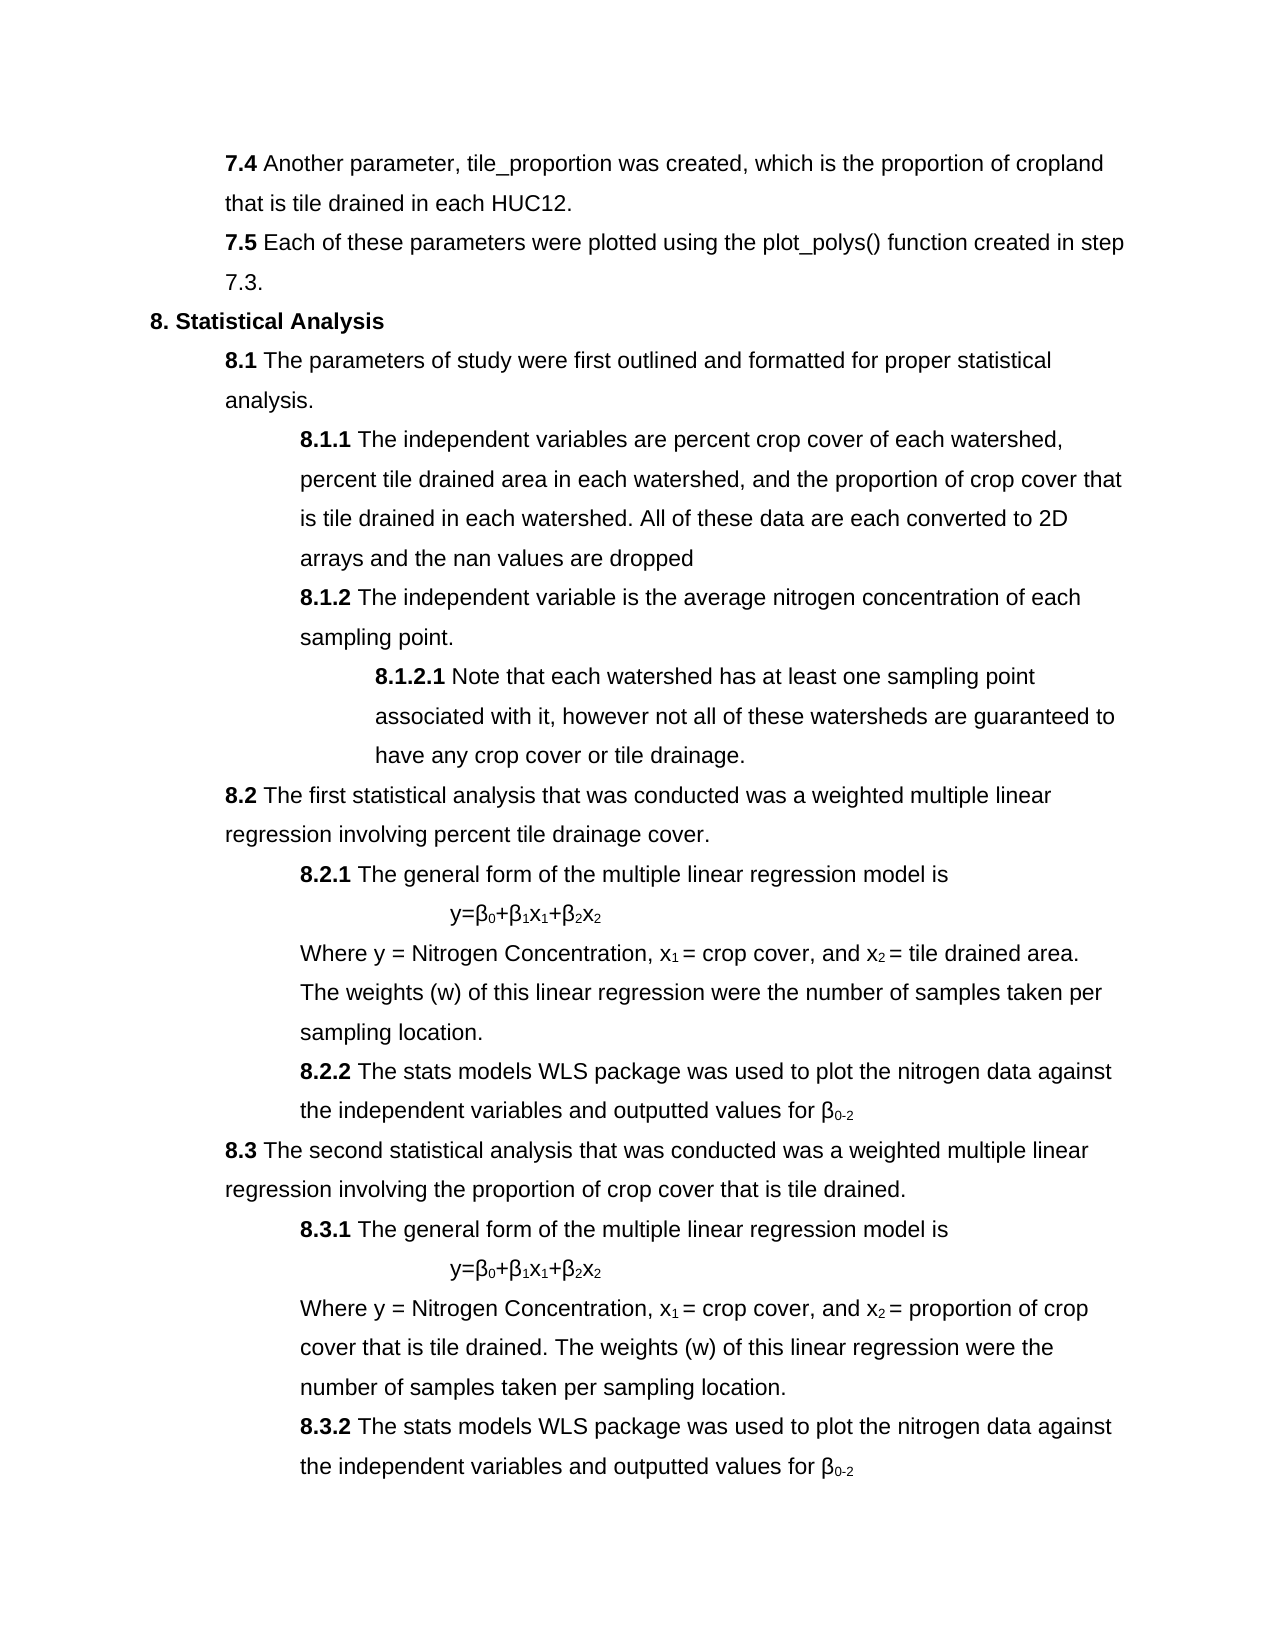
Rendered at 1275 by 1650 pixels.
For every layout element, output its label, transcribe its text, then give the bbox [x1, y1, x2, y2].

text 8. Statistical Analysis [150, 308, 1125, 334]
text 7.4 Another parameter, tile_proportion was created, which is the proportion of cropland that is tile drained in each HUC12. [225, 150, 1125, 216]
text 8.2.2 The stats models WLS package was used to plot the nitrogen data against the independent variables and outputted values for β0-2 [300, 1058, 1125, 1124]
text y=β0+β1x1+β2x2 [375, 1255, 1125, 1282]
text 8.1.2 The independent variable is the average nitrogen concentration of each sampling point. [300, 584, 1125, 650]
text 8.1.2.1 Note that each watershed has at least one sampling point associated with it, however not all of these watersheds are guaranteed to have any crop cover or tile drainage. [375, 663, 1125, 768]
text Where y = Nitrogen Concentration, x1 = crop cover, and x2 = tile drained area. The weights (w) of this linear regression were the number of samples taken per sampling location. [300, 939, 1125, 1045]
text 8.3.2 The stats models WLS package was used to plot the nitrogen data against the independent variables and outputted values for β0-2 [300, 1413, 1125, 1479]
text 8.2.1 The general form of the multiple linear regression model is [300, 861, 1125, 887]
text 7.5 Each of these parameters were plotted using the plot_polys() function created in step 7.3. [225, 229, 1125, 295]
text 8.2 The first statistical analysis that was conducted was a weighted multiple linear regression involving percent tile drainage cover. [225, 782, 1125, 847]
text 8.3 The second statistical analysis that was conducted was a weighted multiple linear regression involving the proportion of crop cover that is tile drained. [225, 1137, 1125, 1203]
text 8.1 The parameters of study were first outlined and formatted for proper statistical analysis. [225, 347, 1125, 413]
text y=β0+β1x1+β2x2 [375, 900, 1125, 926]
text Where y = Nitrogen Concentration, x1 = crop cover, and x2 = proportion of crop cover that is tile drained. The weights (w) of this linear regression were the number of samples taken per sampling location. [300, 1295, 1125, 1400]
text 8.3.1 The general form of the multiple linear regression model is [300, 1216, 1125, 1242]
text 8.1.1 The independent variables are percent crop cover of each watershed, percent tile drained area in each watershed, and the proportion of crop cover that is tile drained in each watershed. All of these data are each converted to 2D arrays and the nan values are dropped [300, 426, 1125, 571]
